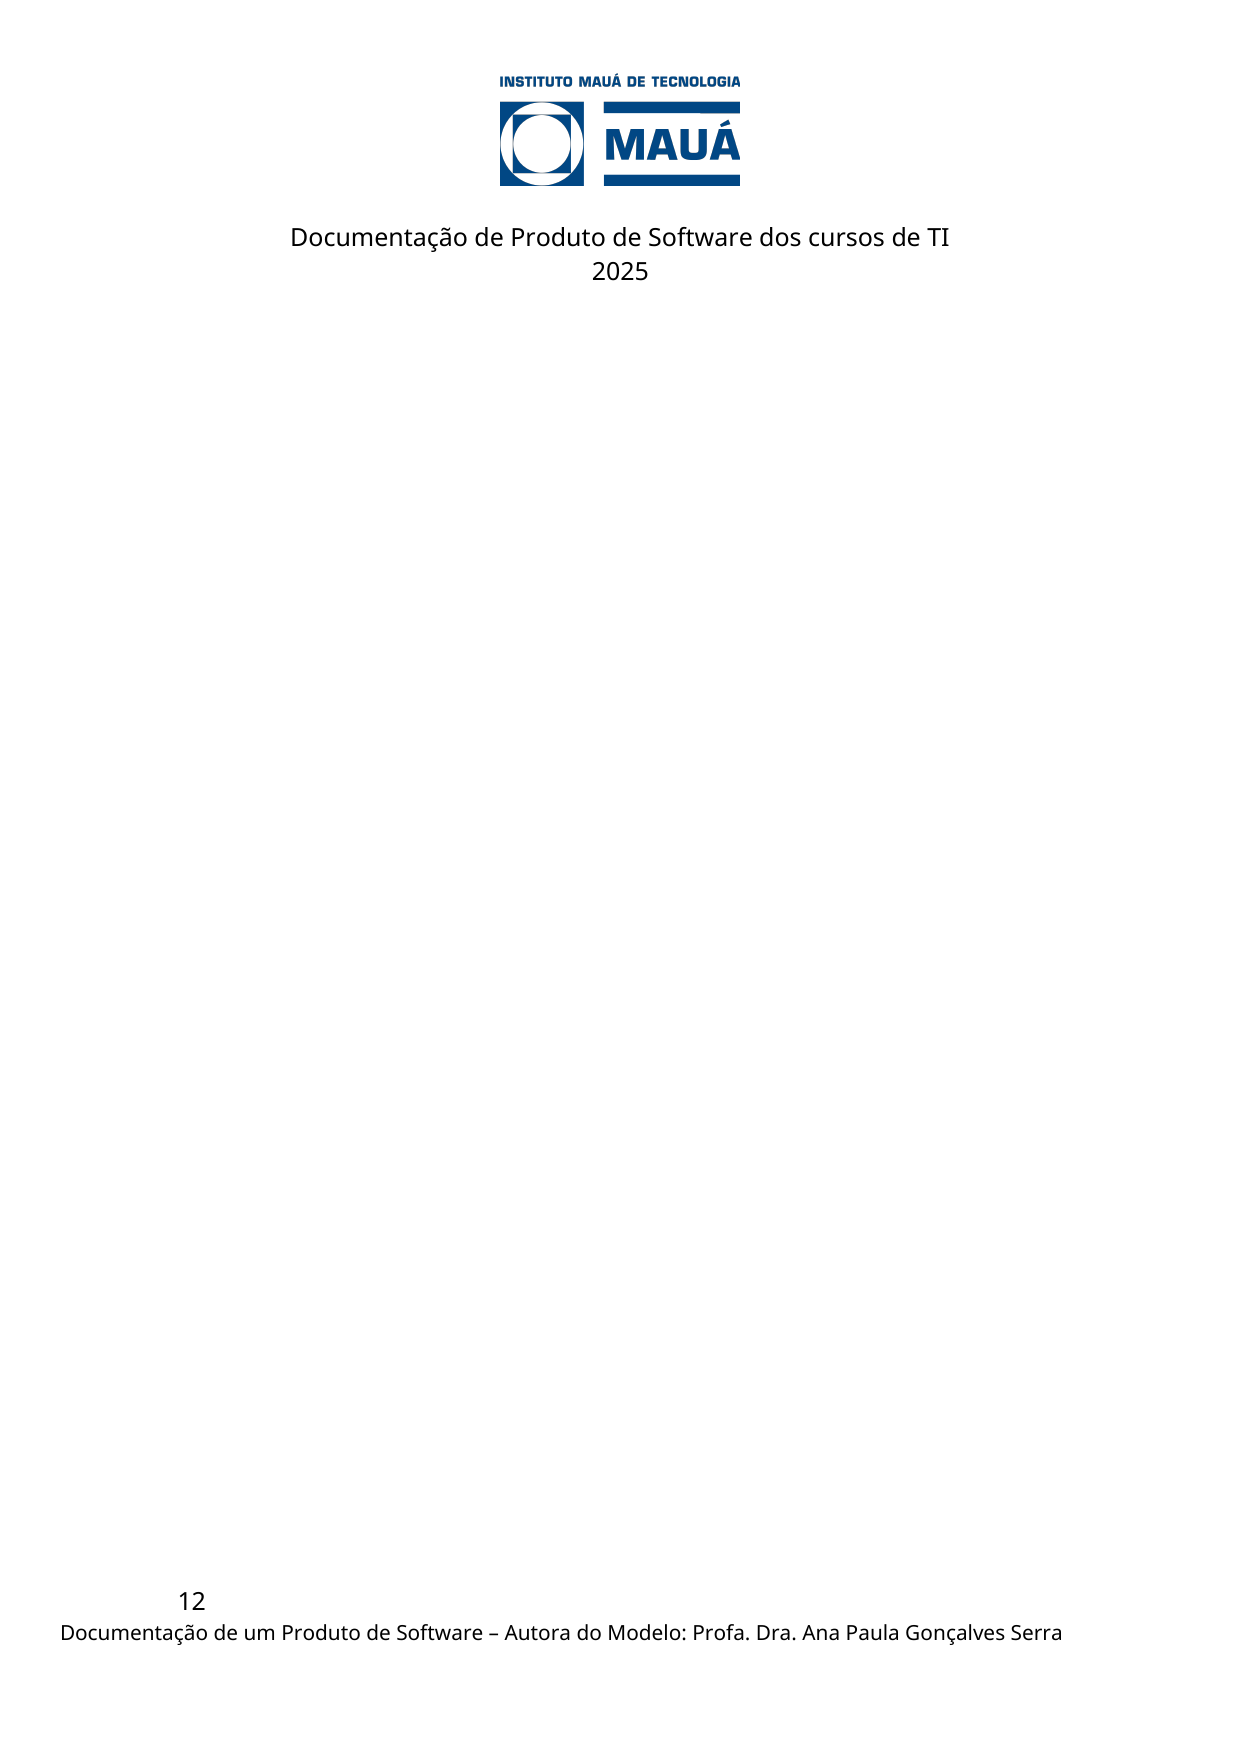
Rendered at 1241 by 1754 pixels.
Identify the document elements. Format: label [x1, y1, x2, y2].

picture [500, 73, 740, 186]
